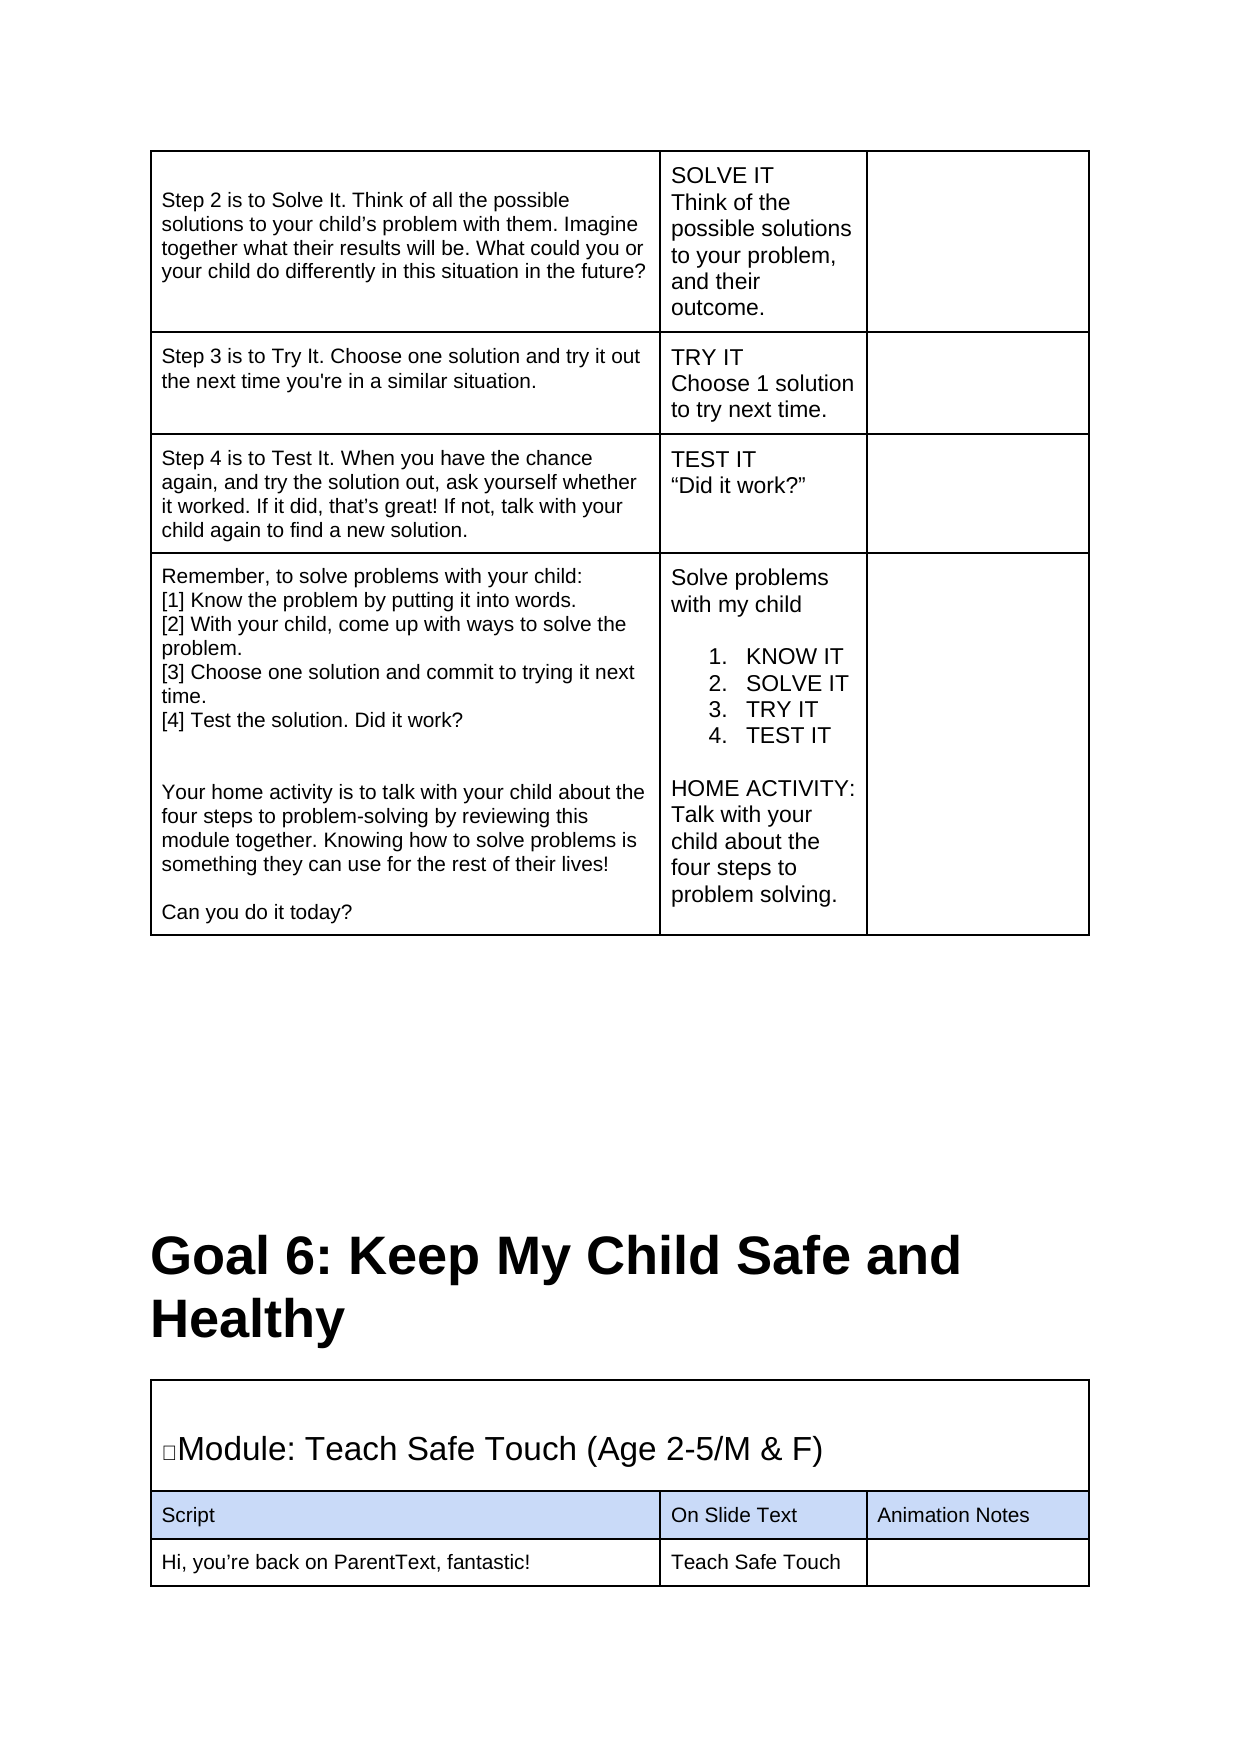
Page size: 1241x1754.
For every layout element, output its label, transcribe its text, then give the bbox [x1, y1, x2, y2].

table_cell [868, 554, 1088, 934]
table_cell Solve problems with my child KNOW IT SOLVE IT TRY IT TEST IT HOME ACTIVITY: Talk with your child about the four steps to problem solving. [661, 554, 866, 934]
table_cell Remember, to solve problems with your child: [1] Know the problem by putting it into words. [2] With your child, come up with ways to solve the problem. [3] Choose one solution and commit to trying it next time. [4] Test the solution. Did it work? Your home activity is to talk with your child about the four steps to problem-solving by reviewing this module together. Knowing how to solve problems is something they can use for the rest of their lives! Can you do it today? [152, 554, 659, 934]
table_cell SOLVE IT Think of the possible solutions to your problem, and their outcome. [661, 152, 866, 331]
table_cell [868, 152, 1088, 331]
table_cell On Slide Text [661, 1492, 866, 1538]
text Goal 6: Keep My Child Safe and Healthy [150, 1224, 1090, 1348]
table_header 🏅Module: Teach Safe Touch (Age 2-5/M & F) [152, 1381, 1088, 1490]
table_cell Step 4 is to Test It. When you have the chance again, and try the solution out, ask yourself whether it worked. If it did, that’s great! If not, talk with your child again to find a new solution. [152, 435, 659, 552]
table_cell Step 3 is to Try It. Choose one solution and try it out the next time you're in a similar situation. [152, 333, 659, 433]
table_cell TRY IT Choose 1 solution to try next time. [661, 333, 866, 433]
table_cell [868, 1540, 1088, 1584]
table_cell [868, 435, 1088, 552]
table_cell TEST IT “Did it work?” [661, 435, 866, 552]
table_cell Script [152, 1492, 659, 1538]
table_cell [152, 1540, 659, 1584]
table_cell Animation Notes [868, 1492, 1088, 1538]
table_cell Teach Safe Touch [661, 1540, 866, 1584]
table_cell [868, 333, 1088, 433]
